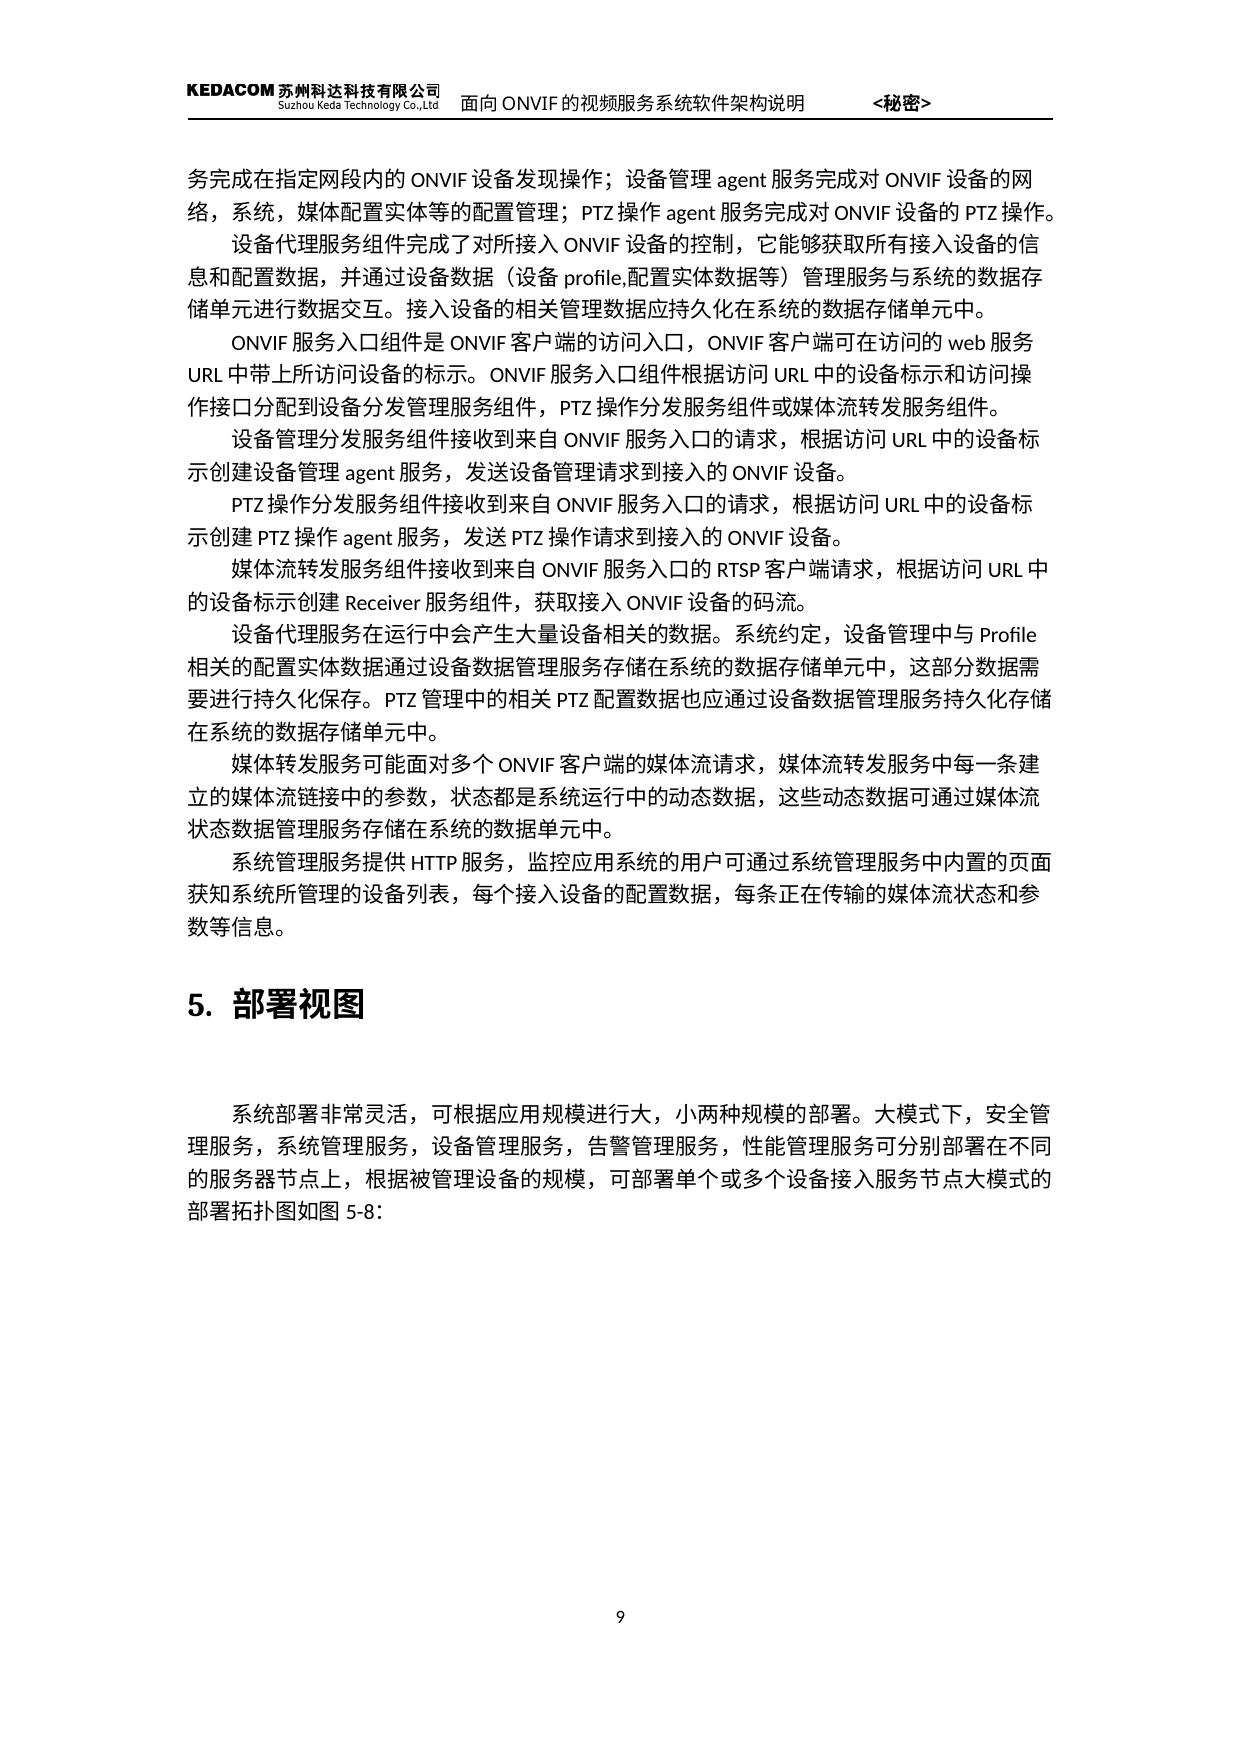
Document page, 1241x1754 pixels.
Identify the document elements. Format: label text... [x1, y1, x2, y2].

text 设备代理服务在运行中会产生大量设备相关的数据。系统约定，设备管理中与Profile相关的配置实体数据通过设备数据管理服务存储在系统的数据存储单元中，这部分数据需要进行持久化保存。PTZ管理中的相关PTZ配置数据也应通过设备数据管理服务持久化存储在系统的数据存储单元中。 [187, 617, 1053, 747]
subtitle 部署视图 [187, 969, 1053, 1034]
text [187, 162, 1053, 227]
picture [187, 84, 440, 111]
text PTZ操作分发服务组件接收到来自ONVIF服务入口的请求，根据访问URL中的设备标示创建PTZ 操作agent服务，发送PTZ 操作请求到接入的ONVIF设备。 [187, 487, 1053, 552]
text ONVIF服务入口组件是ONVIF客户端的访问入口，ONVIF客户端可在访问的web 服务URL中带上所访问设备的标示。ONVIF服务入口组件根据访问URL中的设备标示和访问操作接口分配到设备分发管理服务组件，PTZ操作分发服务组件或媒体流转发服务组件。 [187, 324, 1053, 422]
text 设备代理服务组件完成了对所接入ONVIF设备的控制，它能够获取所有接入设备的信息和配置数据，并通过设备数据（设备profile,配置实体数据等）管理服务与系统的数据存储单元进行数据交互。接入设备的相关管理数据应持久化在系统的数据存储单元中。 [187, 227, 1053, 324]
text 系统管理服务提供HTTP服务，监控应用系统的用户可通过系统管理服务中内置的页面获知系统所管理的设备列表，每个接入设备的配置数据，每条正在传输的媒体流状态和参数等信息。 [187, 844, 1053, 942]
text 设备管理分发服务组件接收到来自ONVIF服务入口的请求，根据访问URL中的设备标示创建设备管理agent服务，发送设备管理请求到接入的ONVIF设备。 [187, 422, 1053, 487]
text 媒体流转发服务组件接收到来自ONVIF服务入口的RTSP客户端请求，根据访问URL中的设备标示创建Receiver服务组件，获取接入ONVIF设备的码流。 [187, 552, 1053, 617]
text 媒体转发服务可能面对多个ONVIF客户端的媒体流请求，媒体流转发服务中每一条建立的媒体流链接中的参数，状态都是系统运行中的动态数据，这些动态数据可通过媒体流状态数据管理服务存储在系统的数据单元中。 [187, 747, 1053, 844]
